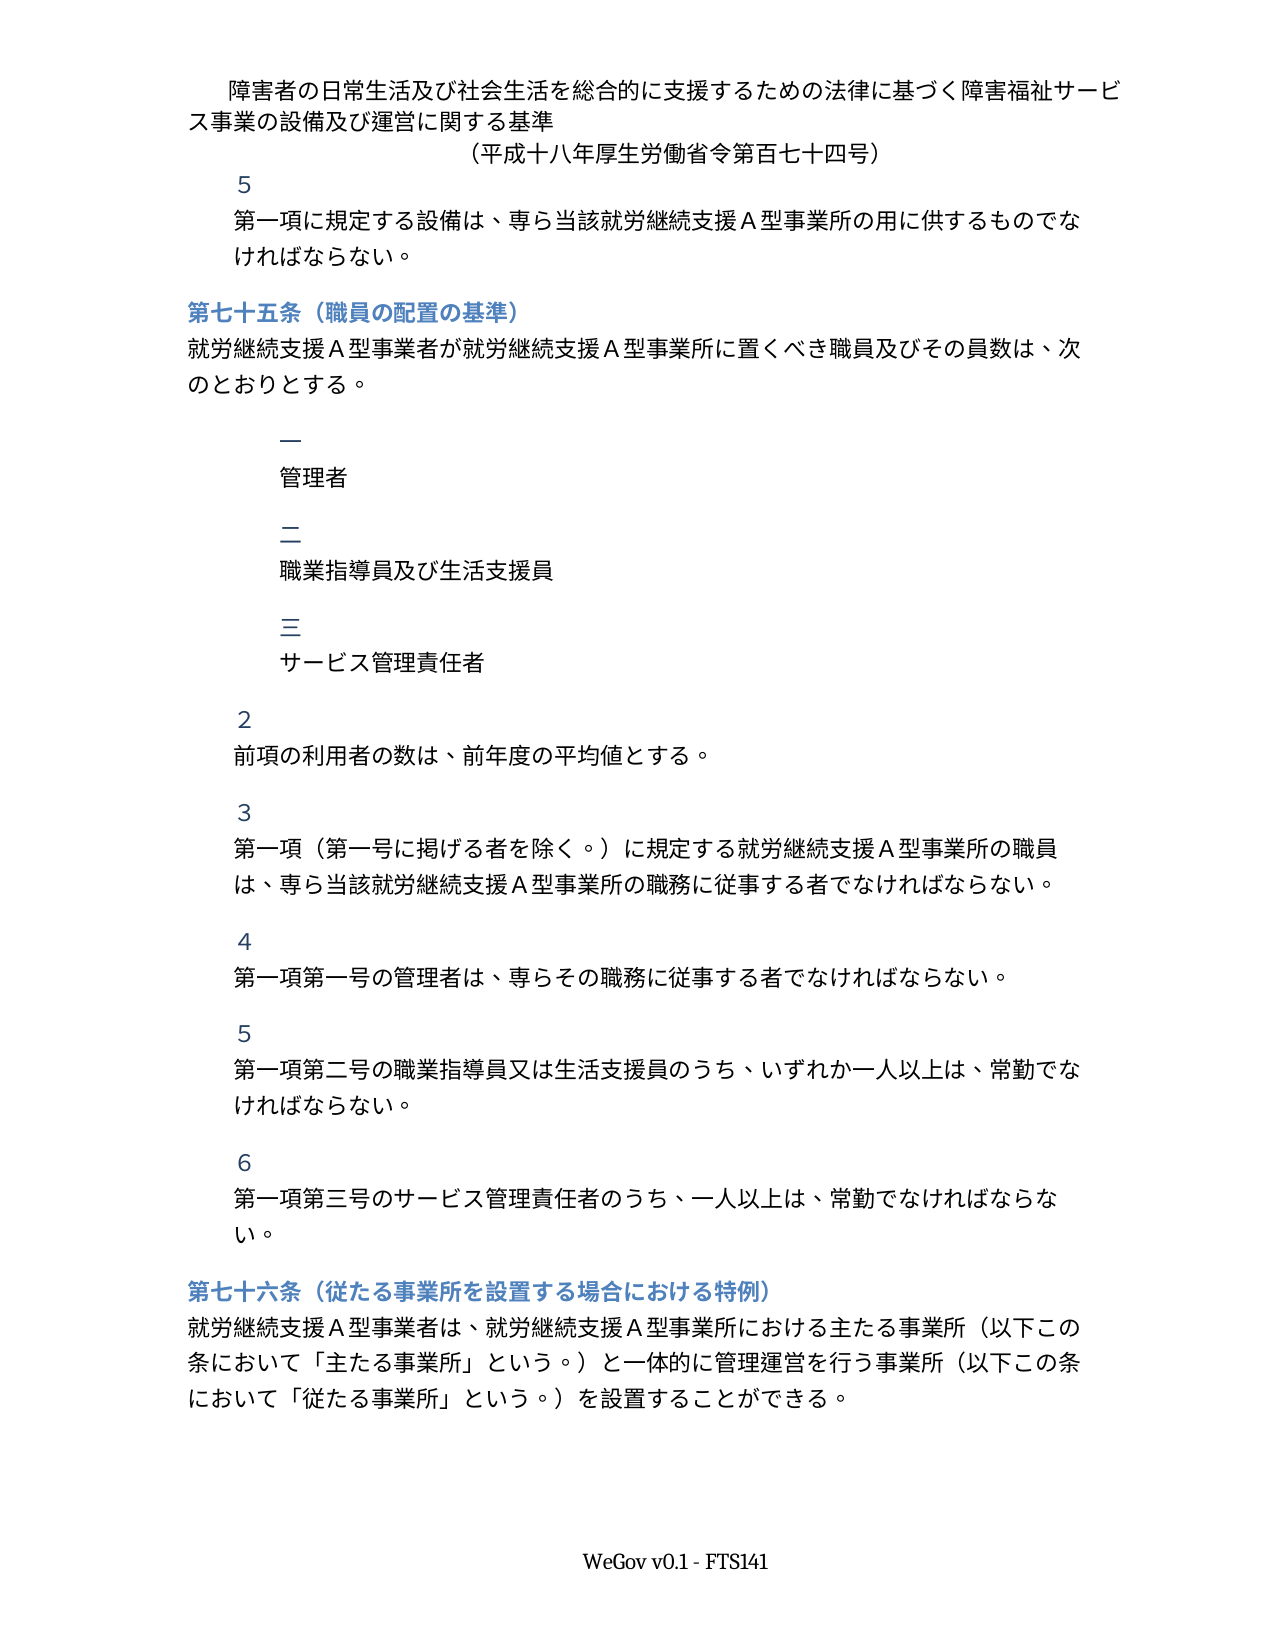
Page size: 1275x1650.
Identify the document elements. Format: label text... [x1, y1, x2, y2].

subtitle 第七十六条（従たる事業所を設置する場合における特例） [187, 1276, 1087, 1307]
subtitle ５ [233, 1018, 1087, 1049]
text 前項の利用者の数は、前年度の平均値とする。 [233, 740, 1087, 771]
subtitle 三 [279, 611, 1087, 643]
subtitle ６ [233, 1147, 1087, 1178]
text 第一項第一号の管理者は、専らその職務に従事する者でなければならない。 [233, 961, 1087, 993]
text 就労継続支援Ａ型事業者は、就労継続支援Ａ型事業所における主たる事業所（以下この条において「主たる事業所」という。）と一体的に管理運営を行う事業所（以下この条において「従たる事業所」という。）を設置することができる。 [187, 1311, 1087, 1414]
text 第一項（第一号に掲げる者を除く。）に規定する就労継続支援Ａ型事業所の職員は、専ら当該就労継続支援Ａ型事業所の職務に従事する者でなければならない。 [233, 833, 1087, 900]
text サービス管理責任者 [279, 647, 1087, 679]
text 就労継続支援Ａ型事業者が就労継続支援Ａ型事業所に置くべき職員及びその員数は、次のとおりとする。 [187, 333, 1087, 401]
text 職業指導員及び生活支援員 [279, 555, 1087, 586]
text 第一項第二号の職業指導員又は生活支援員のうち、いずれか一人以上は、常勤でなければならない。 [233, 1054, 1087, 1121]
subtitle ２ [233, 704, 1087, 735]
subtitle ４ [233, 926, 1087, 957]
subtitle ５ [233, 169, 1087, 200]
text 管理者 [279, 462, 1087, 493]
subtitle 一 [279, 426, 1087, 457]
text 第一項に規定する設備は、専ら当該就労継続支援Ａ型事業所の用に供するものでなければならない。 [233, 205, 1087, 272]
subtitle ３ [233, 797, 1087, 828]
subtitle 二 [279, 519, 1087, 550]
text 第一項第三号のサービス管理責任者のうち、一人以上は、常勤でなければならない。 [233, 1183, 1087, 1250]
subtitle 第七十五条（職員の配置の基準） [187, 297, 1087, 329]
